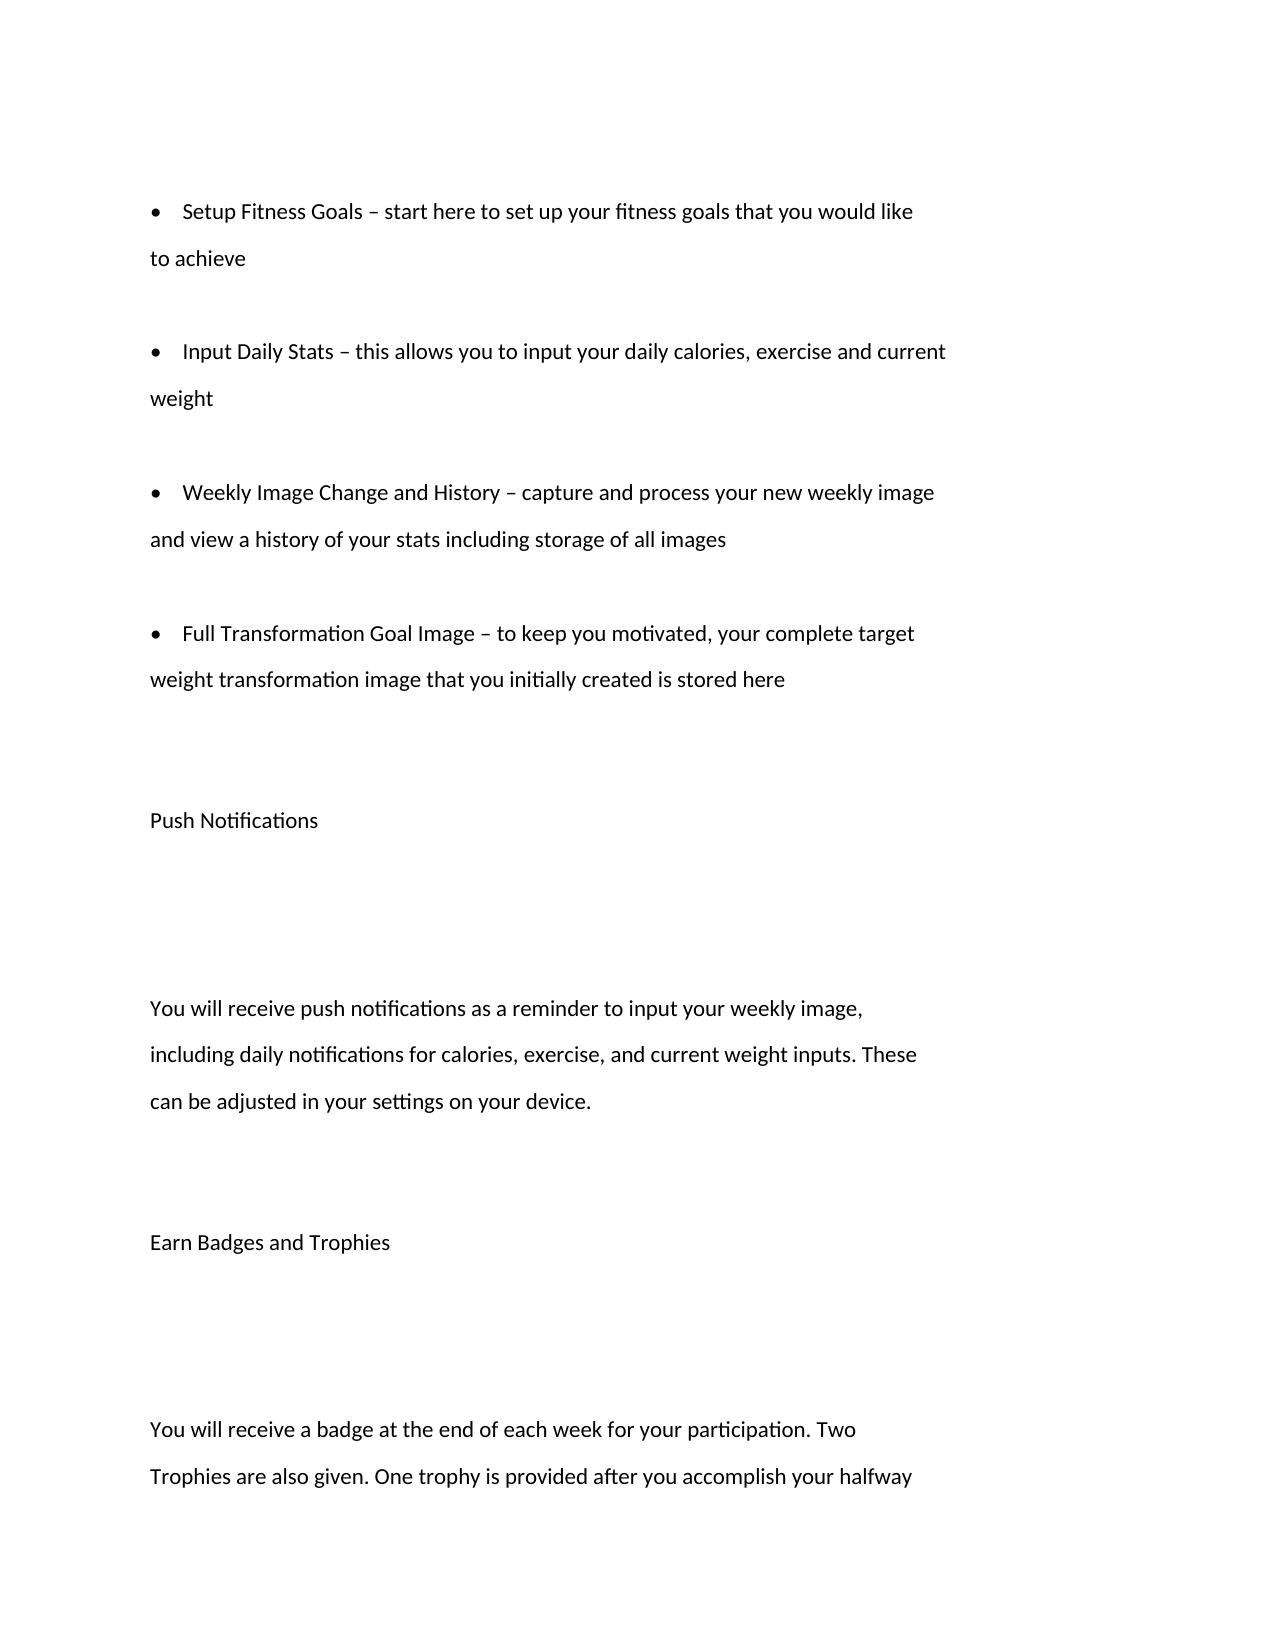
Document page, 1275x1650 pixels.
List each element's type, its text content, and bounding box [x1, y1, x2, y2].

text Push Notifications [150, 806, 1125, 834]
text to achieve [150, 244, 1125, 272]
text and view a history of your stats including storage of all images [150, 525, 1125, 553]
text can be adjusted in your settings on your device. [150, 1087, 1125, 1116]
text Trophies are also given. One trophy is provided after you accomplish your halfway [150, 1462, 1125, 1491]
text • Weekly Image Change and History – capture and process your new weekly image [150, 478, 1125, 506]
text including daily notifications for calories, exercise, and current weight inputs. These [150, 1041, 1125, 1069]
text • Input Daily Stats – this allows you to input your daily calories, exercise and current [150, 337, 1125, 366]
text • Setup Fitness Goals – start here to set up your fitness goals that you would like [150, 197, 1125, 225]
text You will receive a badge at the end of each week for your participation. Two [150, 1416, 1125, 1444]
text Earn Badges and Trophies [150, 1228, 1125, 1256]
text weight [150, 384, 1125, 412]
text • Full Transformation Goal Image – to keep you motivated, your complete target [150, 619, 1125, 647]
text You will receive push notifications as a reminder to input your weekly image, [150, 994, 1125, 1022]
text weight transformation image that you initially created is stored here [150, 666, 1125, 694]
